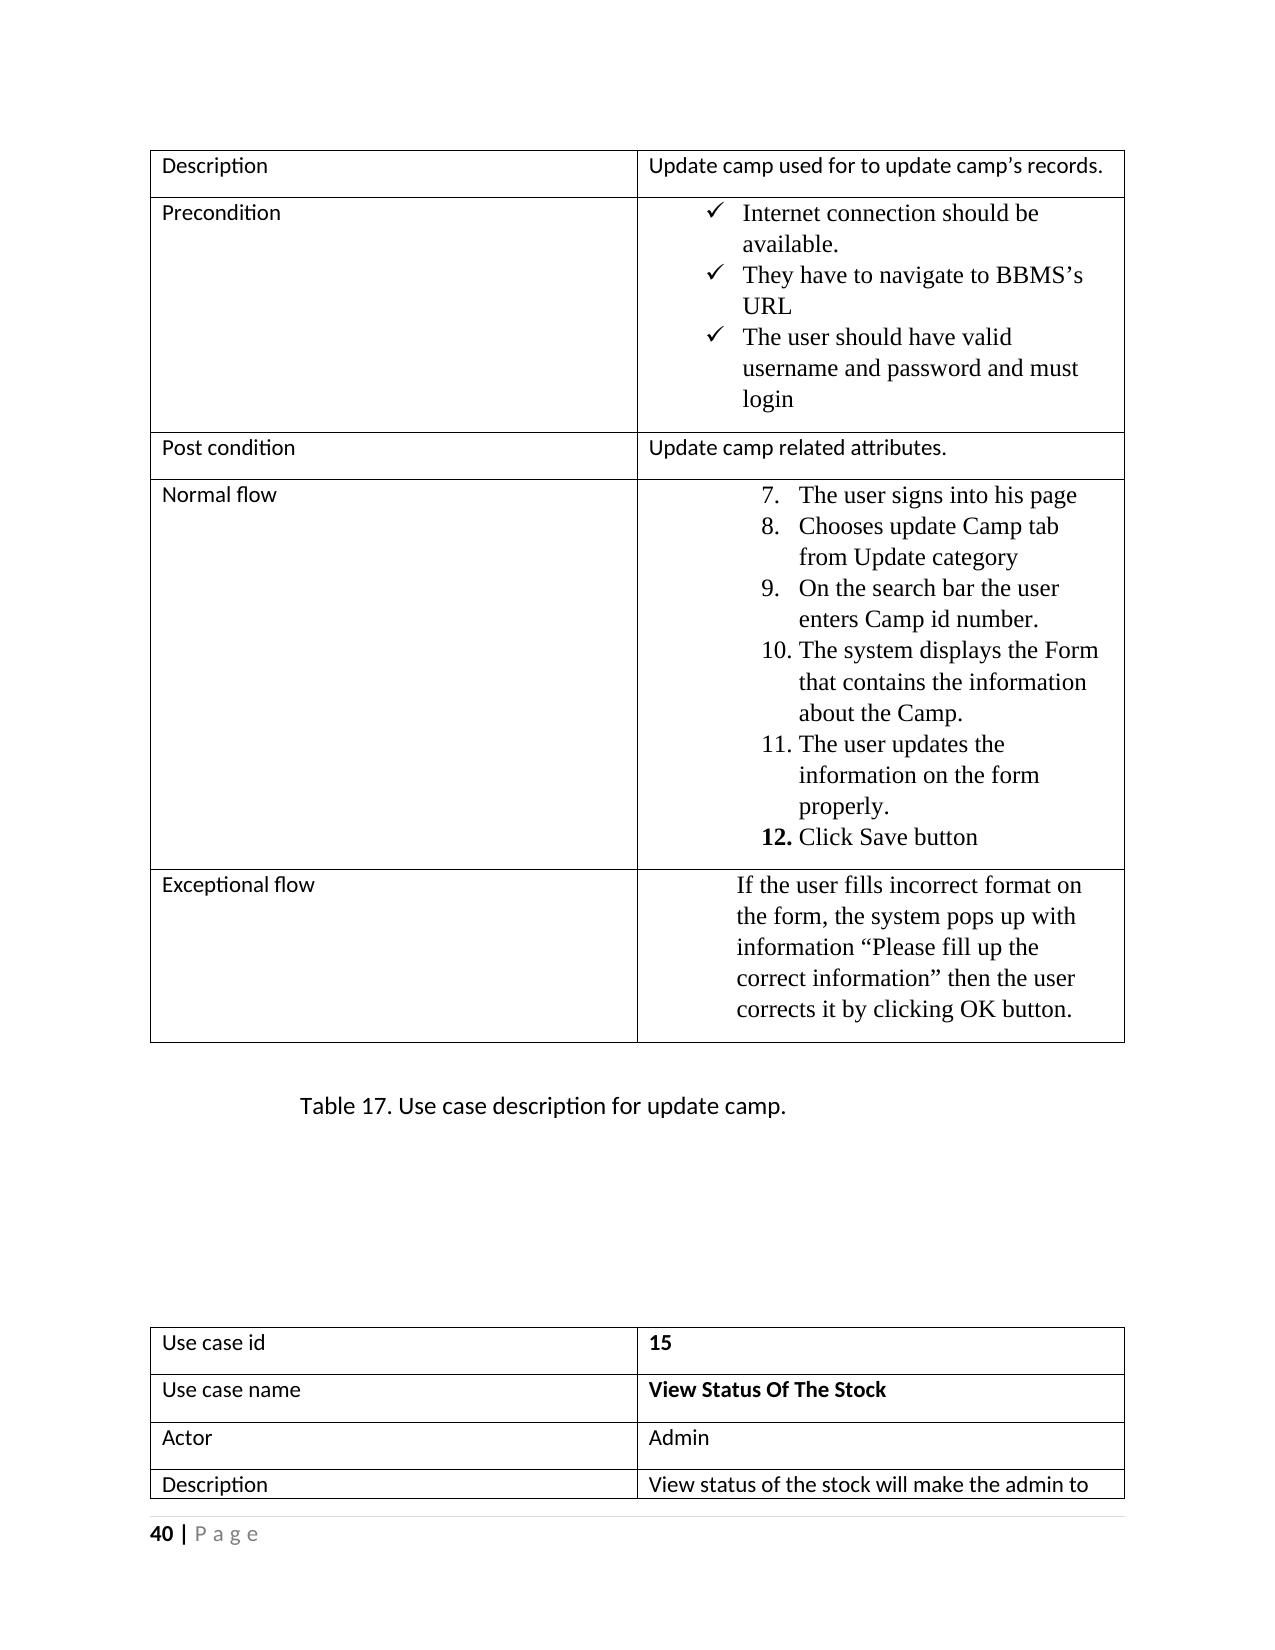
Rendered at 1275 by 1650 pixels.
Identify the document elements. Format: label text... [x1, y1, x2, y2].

table_cell Use case name [151, 1375, 637, 1422]
table_cell Normal flow [151, 480, 637, 869]
table_cell The user signs into his page Chooses update Camp tab from Update category On the search bar the user enters Camp id number. The system displays the Form that contains the information about the Camp. The user updates the information on the form properly. Click Save button [638, 480, 1124, 869]
table_cell View Status Of The Stock [638, 1375, 1124, 1422]
table_cell Admin [638, 1423, 1124, 1469]
table_header Use case id [151, 1328, 637, 1374]
table_cell Description [151, 151, 637, 197]
table_cell Actor [151, 1423, 637, 1469]
table_header 15 [638, 1328, 1124, 1374]
table_cell Update camp used for to update camp’s records. [638, 151, 1124, 197]
table_cell Description [151, 1470, 637, 1498]
table_cell If the user fills incorrect format on the form, the system pops up with information “Please fill up the correct information” then the user corrects it by clicking OK button. [638, 870, 1124, 1042]
table_cell Internet connection should be available. They have to navigate to BBMS’s URL The user should have valid username and password and must login [638, 198, 1124, 432]
text Table 17. Use case description for update camp. [225, 1090, 1125, 1121]
table_cell Exceptional flow [151, 870, 637, 1042]
table_cell Post condition [151, 433, 637, 479]
table_cell Update camp related attributes. [638, 433, 1124, 479]
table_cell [638, 1470, 1124, 1498]
table_cell Precondition [151, 198, 637, 432]
